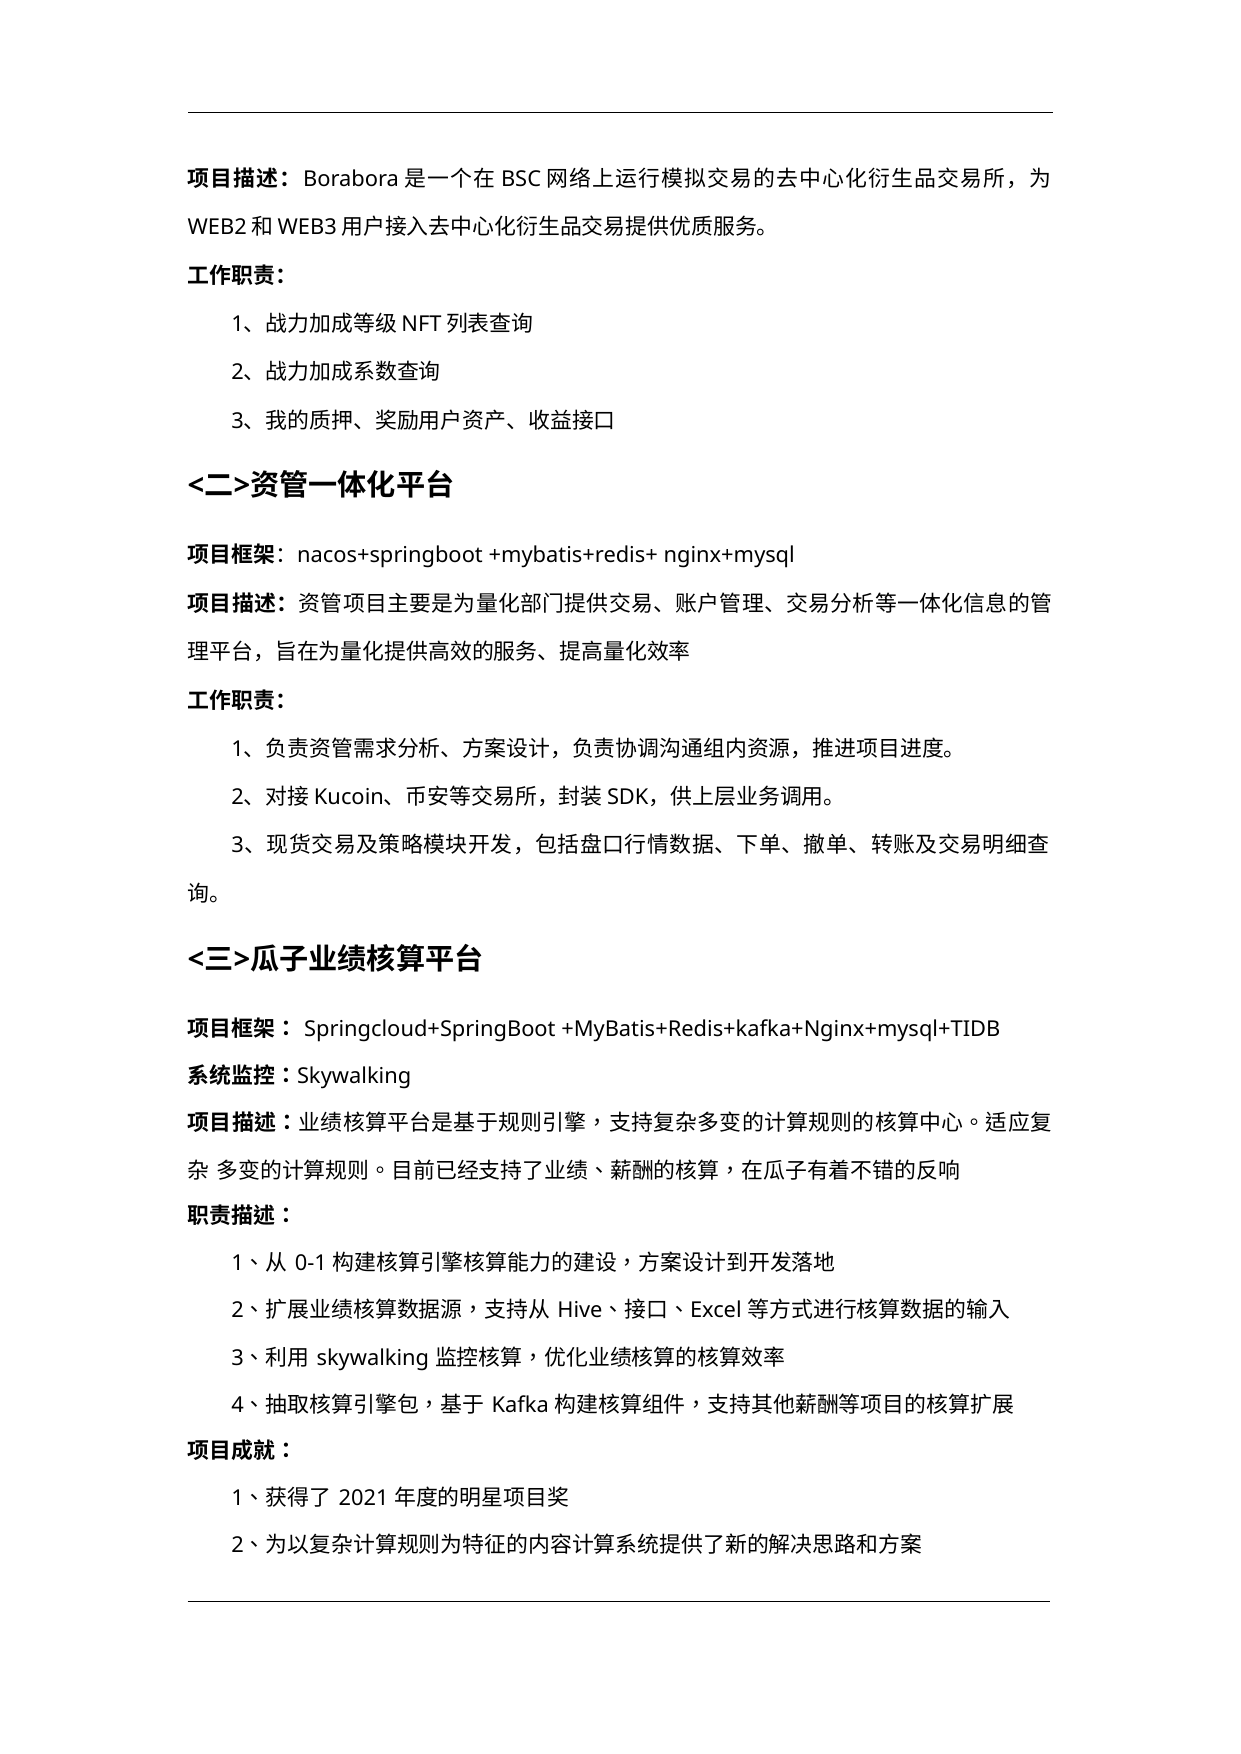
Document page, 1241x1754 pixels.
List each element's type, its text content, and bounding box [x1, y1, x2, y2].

text 2、对接Kucoin、币安等交易所，封装SDK，供上层业务调用。 [187, 779, 1053, 811]
text 项目描述：Borabora是一个在BSC网络上运行模拟交易的去中心化衍生品交易所，为WEB2和WEB3用户接入去中心化衍生品交易提供优质服务。 [187, 160, 1053, 241]
text 1、负责资管需求分析、方案设计，负责协调沟通组内资源，推进项目进度。 [187, 731, 1053, 763]
text 2、为以复杂计算规则为特征的内容计算系统提供了新的解决思路和方案 [187, 1527, 1053, 1560]
text 工作职责： [187, 257, 1053, 290]
text 职责描述： [187, 1200, 1053, 1233]
text <三>瓜子业绩核算平台 [187, 924, 1053, 989]
text 2、扩展业绩核算数据源，支持从 Hive、接口、Excel 等方式进行核算数据的输入 [187, 1293, 1053, 1325]
text 系统监控：Skywalking [187, 1059, 1053, 1091]
text 工作职责： [187, 682, 1053, 715]
text 1、战力加成等级NFT列表查询 [187, 306, 1053, 338]
text 项目描述：业绩核算平台是基于规则引擎，支持复杂多变的计算规则的核算中心。适应复杂 多变的计算规则。目前已经支持了业绩、薪酬的核算，在瓜子有着不错的反响 [187, 1106, 1053, 1187]
text 3、利用 skywalking 监控核算，优化业绩核算的核算效率 [187, 1340, 1053, 1373]
text 项目框架：nacos+springboot +mybatis+redis+ nginx+mysql [187, 537, 1053, 569]
text 1、获得了 2021 年度的明星项目奖 [187, 1480, 1053, 1513]
text 项目描述：资管项目主要是为量化部门提供交易、账户管理、交易分析等一体化信息的管理平台，旨在为量化提供高效的服务、提高量化效率 [187, 585, 1053, 666]
text <二>资管一体化平台 [187, 451, 1053, 516]
text 3、我的质押、奖励用户资产、收益接口 [187, 402, 1053, 435]
text 3、现货交易及策略模块开发，包括盘口行情数据、下单、撤单、转账及交易明细查询。 [187, 827, 1053, 908]
text 2、战力加成系数查询 [187, 354, 1053, 386]
text 1、从 0-1 构建核算引擎核算能力的建设，方案设计到开发落地 [187, 1245, 1053, 1278]
text 项目成就： [187, 1435, 1053, 1467]
text 4、抽取核算引擎包，基于 Kafka 构建核算组件，支持其他薪酬等项目的核算扩展 [187, 1387, 1053, 1420]
text 项目框架： Springcloud+SpringBoot +MyBatis+Redis+kafka+Nginx+mysql+TIDB [187, 1010, 1053, 1043]
